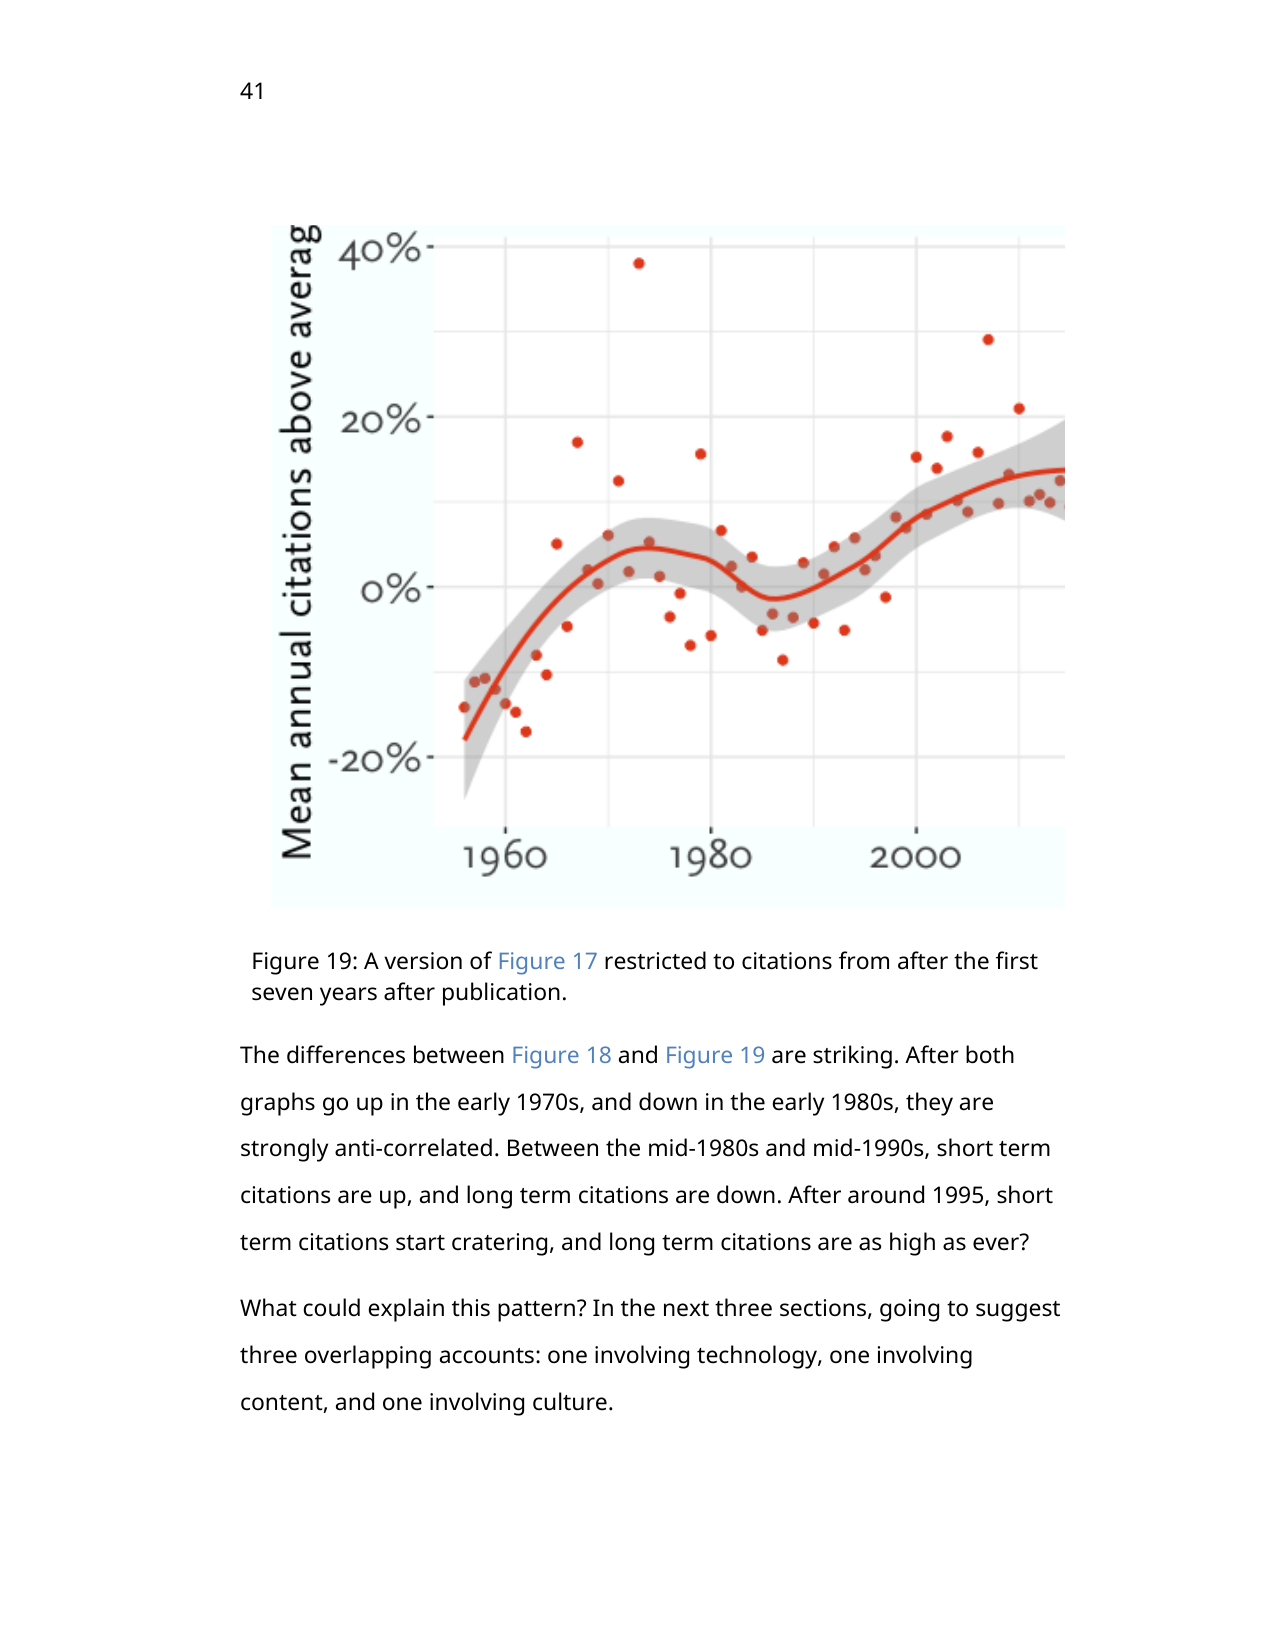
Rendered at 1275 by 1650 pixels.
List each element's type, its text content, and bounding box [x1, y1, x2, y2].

text What could explain this pattern? In the next three sections, going to suggest three overlapping accounts: one involving technology, one involving content, and one involving culture. [240, 1292, 1065, 1417]
picture [270, 225, 1065, 909]
table_header Figure 19: A version of Figure 17 restricted to citations from after the first seven years after publication. [240, 225, 1065, 1020]
text The differences between Figure 18 and Figure 19 are striking. After both graphs go up in the early 1970s, and down in the early 1980s, they are strongly anti-correlated. Between the mid-1980s and mid-1990s, short term citations are up, and long term citations are down. After around 1995, short term citations start cratering, and long term citations are as high as ever? [240, 1038, 1065, 1257]
